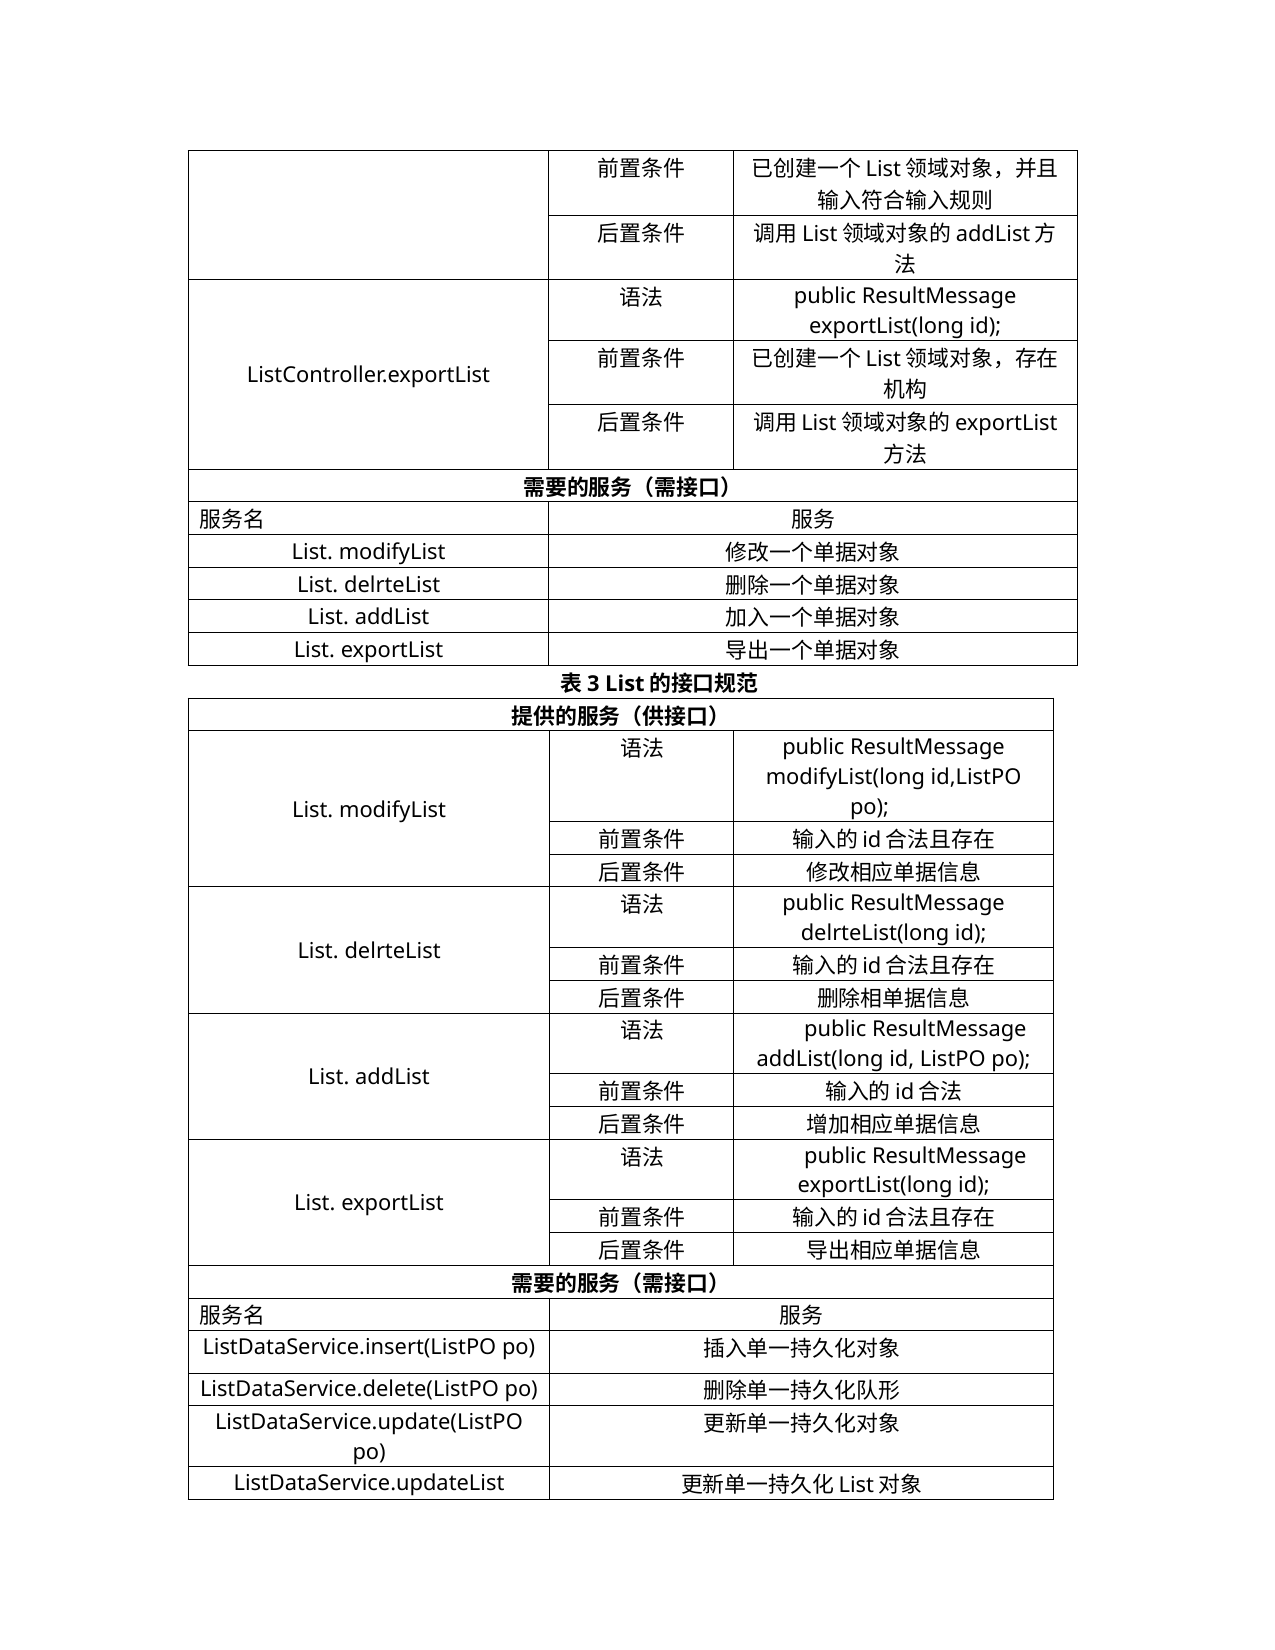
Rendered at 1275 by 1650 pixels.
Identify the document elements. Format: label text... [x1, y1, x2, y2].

table_cell 前置条件 [550, 948, 733, 980]
table_cell 删除相单据信息 [734, 981, 1053, 1012]
table_cell 语法 [549, 280, 733, 339]
table_cell public ResultMessage exportList(long id); [734, 1140, 1053, 1199]
text 表3 List的接口规范 [187, 666, 1087, 698]
table_cell List. modifyList [189, 731, 549, 886]
table_cell 调用List领域对象的addList方法 [734, 216, 1077, 279]
table_cell 前置条件 [550, 822, 733, 853]
table_cell 更新单一持久化对象 [550, 1406, 1053, 1466]
table_cell 导出一个单据对象 [549, 633, 1077, 665]
table_cell 加入一个单据对象 [549, 600, 1077, 632]
table_cell public ResultMessage delrteList(long id); [734, 887, 1053, 947]
table_cell 已创建一个List领域对象，存在机构 [734, 341, 1077, 404]
table_cell 后置条件 [550, 1107, 733, 1138]
table_cell 增加相应单据信息 [734, 1107, 1053, 1138]
table_cell 后置条件 [549, 216, 733, 279]
table_cell 前置条件 [549, 151, 733, 214]
table_cell 服务 [549, 502, 1077, 534]
table_cell 删除单一持久化队形 [550, 1374, 1053, 1405]
table_cell 语法 [550, 1014, 733, 1073]
table_cell 调用List领域对象的exportList方法 [734, 405, 1077, 468]
table_cell 语法 [550, 731, 733, 821]
table_cell 已创建一个List领域对象，并且输入符合输入规则 [734, 151, 1077, 214]
table_cell List. delrteList [189, 568, 548, 599]
table_cell 输入的id合法 [734, 1074, 1053, 1106]
table_cell 服务名 [189, 502, 548, 534]
table_cell ListDataService.update(ListPO po) [189, 1406, 549, 1466]
table_cell List. addList [189, 600, 548, 632]
table_header 提供的服务（供接口） [189, 699, 1053, 730]
table_cell 输入的id合法且存在 [734, 948, 1053, 980]
table_cell 前置条件 [549, 341, 733, 404]
table_cell 更新单一持久化List对象 [550, 1467, 1053, 1498]
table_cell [189, 151, 548, 279]
table_cell 输入的id合法且存在 [734, 1200, 1053, 1232]
table_cell 修改一个单据对象 [549, 535, 1077, 567]
table_cell public ResultMessage exportList(long id); [734, 280, 1077, 339]
table_cell List. modifyList [189, 535, 548, 567]
table_cell 需要的服务（需接口） [189, 1266, 1053, 1297]
table_cell ListDataService.insert(ListPO po) [189, 1331, 549, 1372]
table_cell 后置条件 [550, 1233, 733, 1265]
table_cell 后置条件 [550, 855, 733, 886]
table_cell 语法 [550, 1140, 733, 1199]
table_cell 修改相应单据信息 [734, 855, 1053, 886]
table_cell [189, 1467, 549, 1498]
table_cell public ResultMessage modifyList(long id,ListPO po); [734, 731, 1053, 821]
table_cell List. delrteList [189, 887, 549, 1012]
table_cell 插入单一持久化对象 [550, 1331, 1053, 1372]
table_cell 前置条件 [550, 1200, 733, 1232]
table_cell 后置条件 [549, 405, 733, 468]
table_cell 导出相应单据信息 [734, 1233, 1053, 1265]
table_cell 后置条件 [550, 981, 733, 1012]
table_cell List. addList [189, 1014, 549, 1138]
table_cell 输入的id合法且存在 [734, 822, 1053, 853]
table_cell ListDataService.delete(ListPO po) [189, 1374, 549, 1405]
table_cell List. exportList [189, 633, 548, 665]
table_cell 删除一个单据对象 [549, 568, 1077, 599]
table_cell 服务名 [189, 1299, 549, 1330]
table_cell 服务 [550, 1299, 1053, 1330]
table_cell List. exportList [189, 1140, 549, 1265]
table_cell 前置条件 [550, 1074, 733, 1106]
table_cell public ResultMessage addList(long id, ListPO po); [734, 1014, 1053, 1073]
table_cell 语法 [550, 887, 733, 947]
table_cell ListController.exportList [189, 280, 548, 468]
table_cell 需要的服务（需接口） [189, 470, 1077, 501]
